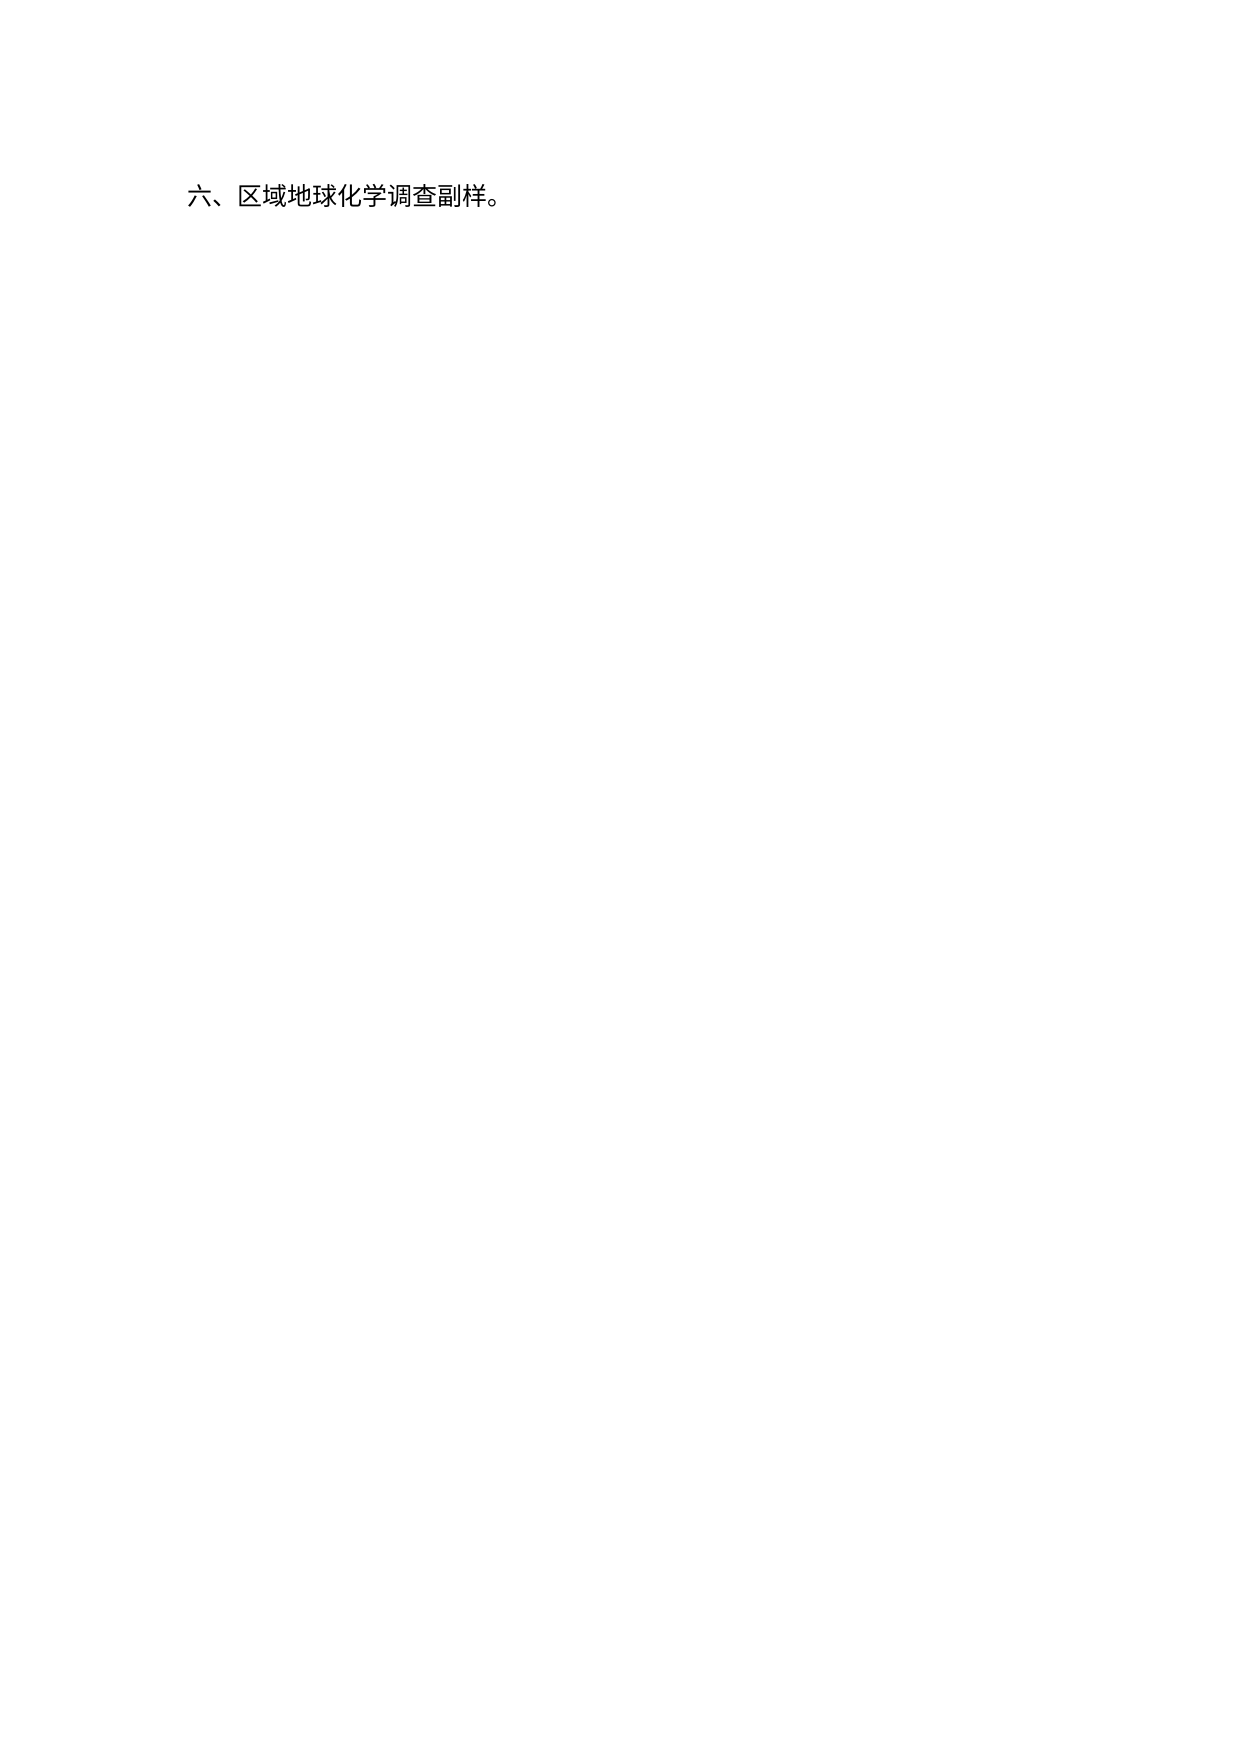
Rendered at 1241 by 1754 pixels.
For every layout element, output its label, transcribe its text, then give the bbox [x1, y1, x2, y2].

text 六、区域地球化学调查副样。 [187, 162, 1053, 227]
